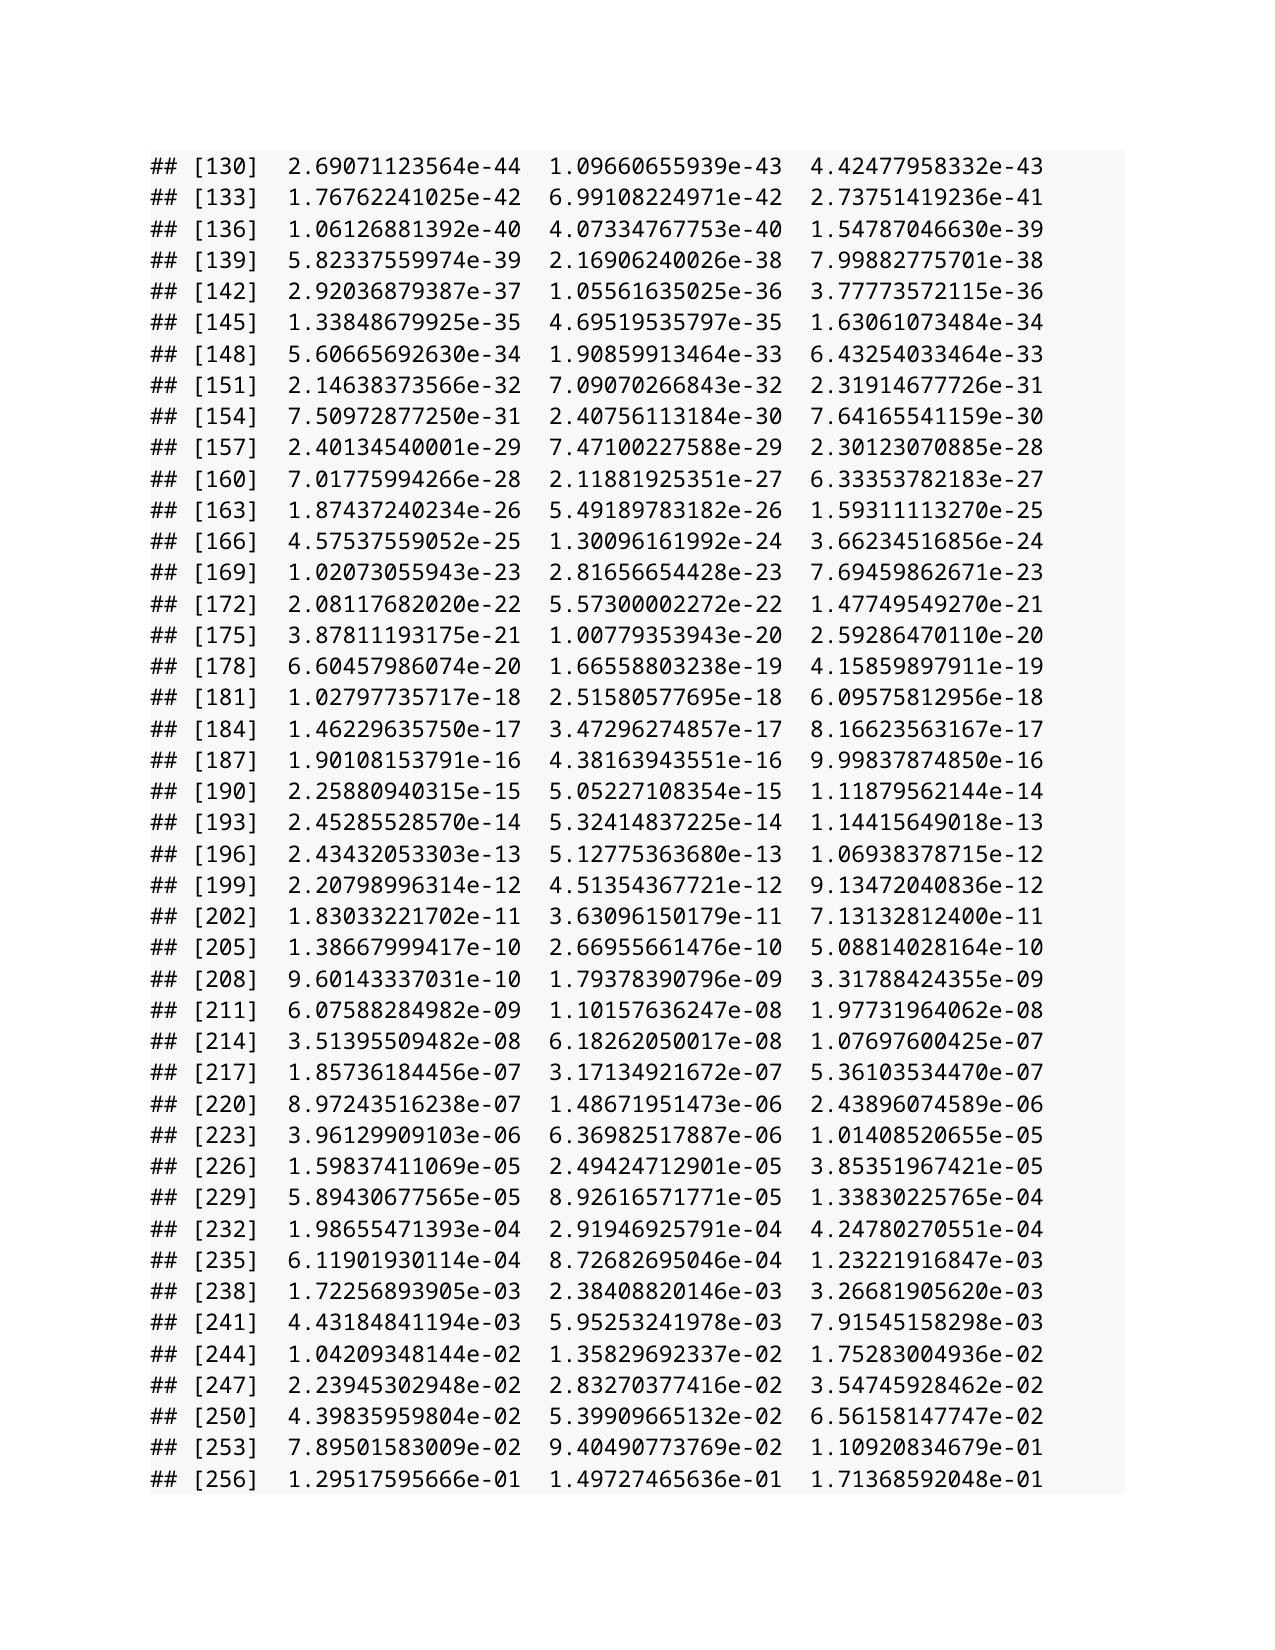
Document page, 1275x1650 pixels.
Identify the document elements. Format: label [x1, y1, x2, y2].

text [150, 150, 1125, 1494]
